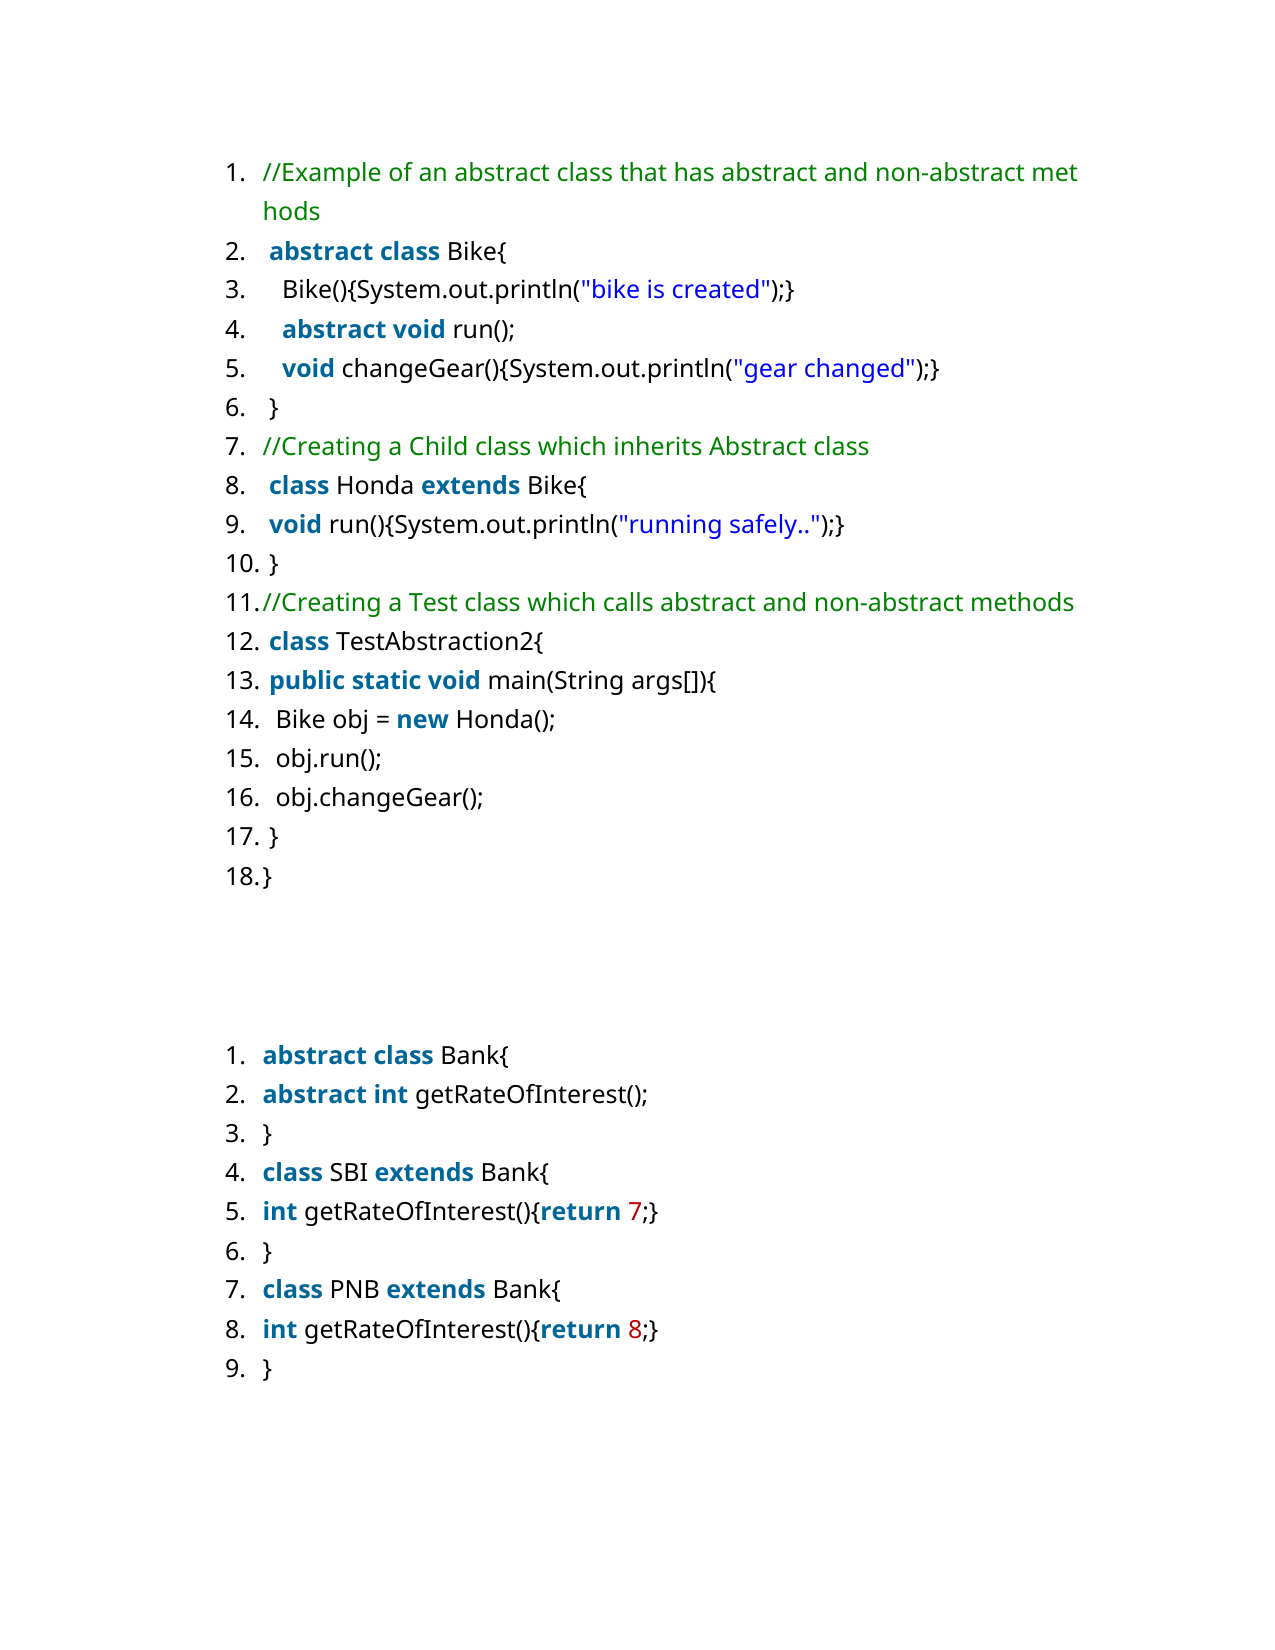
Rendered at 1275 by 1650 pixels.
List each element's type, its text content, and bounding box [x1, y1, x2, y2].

list } [225, 384, 1087, 423]
list } [225, 814, 1087, 853]
list class TestAbstraction2{ [225, 619, 1087, 658]
list void changeGear(){System.out.println("gear changed");} [225, 345, 1087, 384]
list //Creating a Test class which calls abstract and non-abstract methods [225, 580, 1087, 619]
list } [225, 1111, 1087, 1150]
list class Honda extends Bike{ [225, 462, 1087, 502]
list void run(){System.out.println("running safely..");} [225, 502, 1087, 541]
list } [225, 853, 1087, 892]
list int getRateOfInterest(){return 8;} [225, 1306, 1087, 1345]
list class SBI extends Bank{ [225, 1150, 1087, 1189]
list int getRateOfInterest(){return 7;} [225, 1189, 1087, 1228]
list } [225, 541, 1087, 580]
list } [225, 1228, 1087, 1267]
list } [225, 1345, 1087, 1384]
list public static void main(String args[]){ [225, 658, 1087, 697]
list obj.changeGear(); [225, 775, 1087, 814]
list abstract class Bank{ [225, 1033, 1087, 1072]
list abstract int getRateOfInterest(); [225, 1072, 1087, 1111]
list Bike obj = new Honda(); [225, 697, 1087, 736]
list class PNB extends Bank{ [225, 1267, 1087, 1306]
list Bike(){System.out.println("bike is created");} [225, 267, 1087, 306]
list //Creating a Child class which inherits Abstract class [225, 423, 1087, 462]
list abstract void run(); [225, 306, 1087, 345]
list //Example of an abstract class that has abstract and non-abstract methods [225, 150, 1087, 228]
list abstract class Bike{ [225, 228, 1087, 267]
list obj.run(); [225, 736, 1087, 775]
